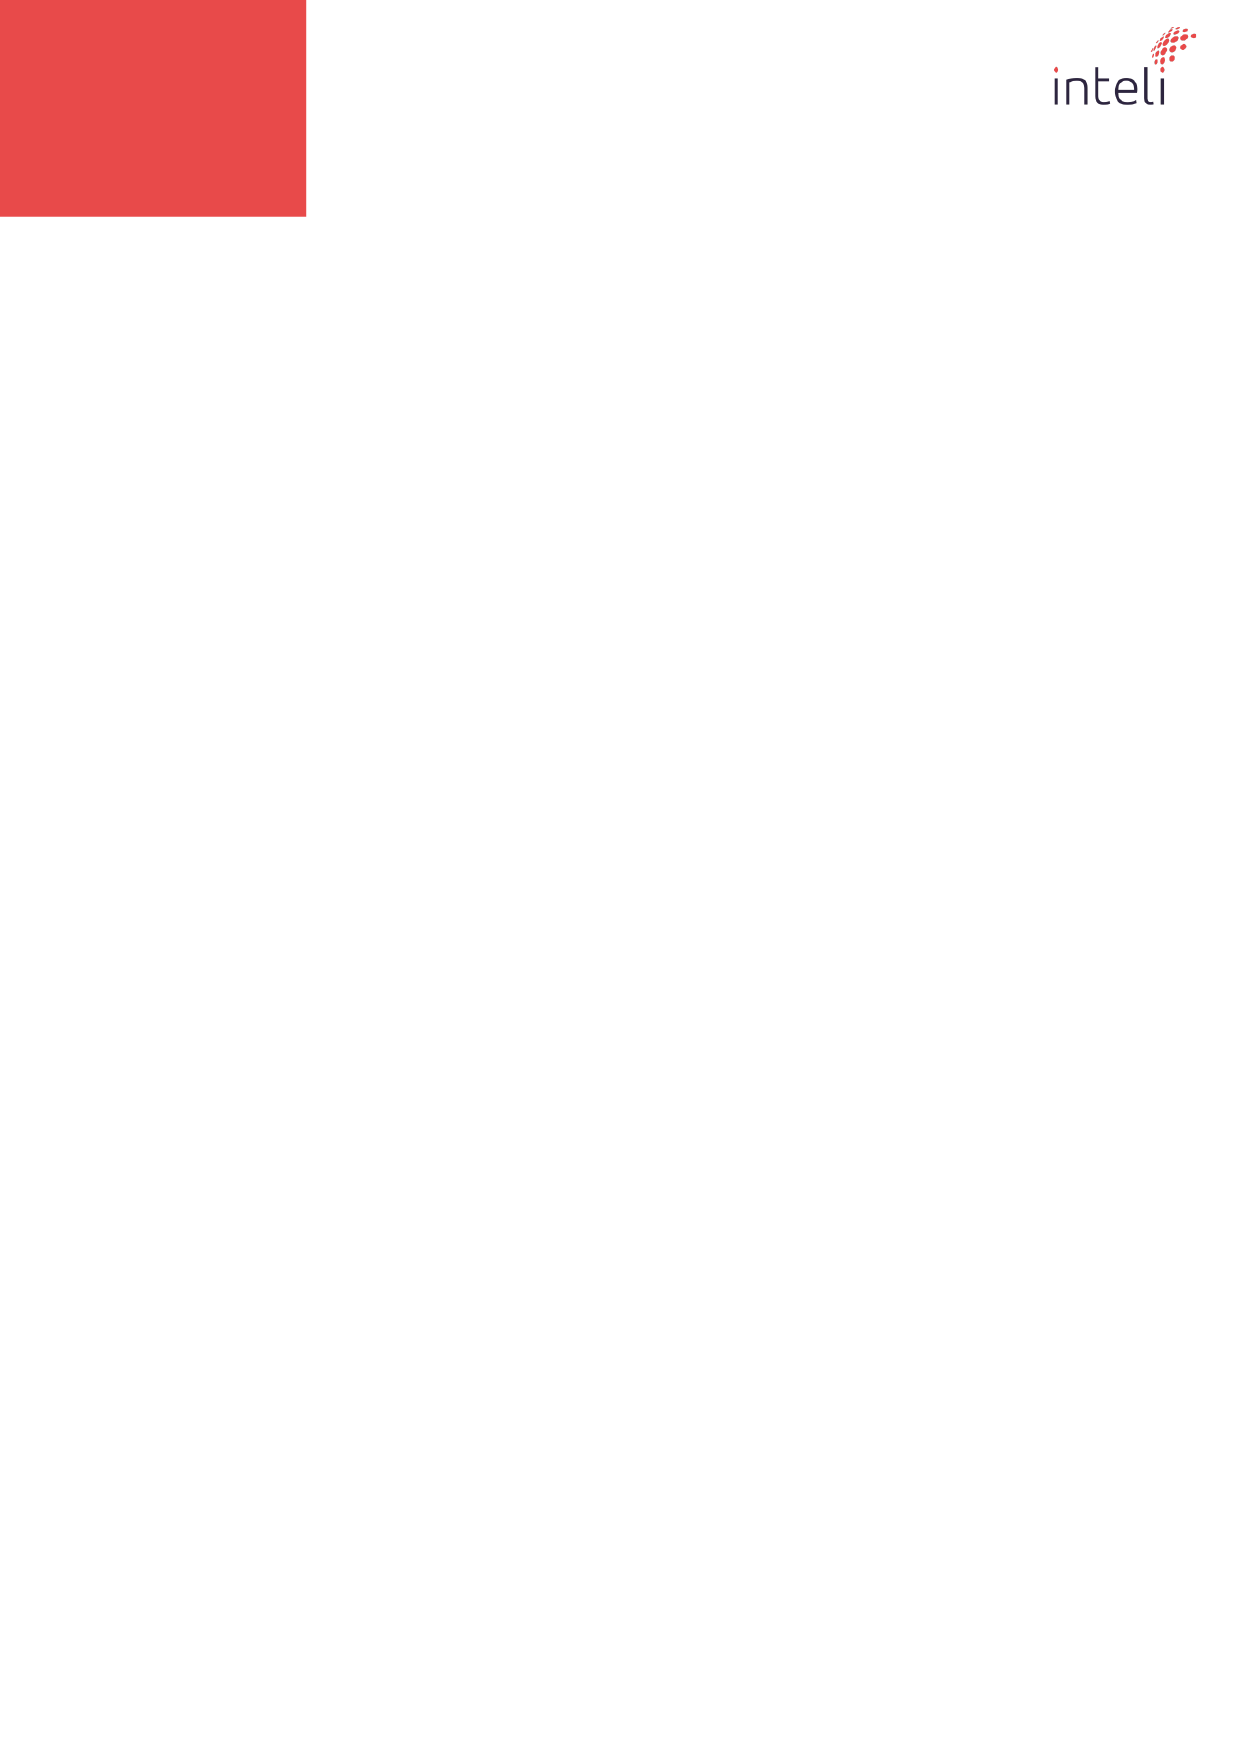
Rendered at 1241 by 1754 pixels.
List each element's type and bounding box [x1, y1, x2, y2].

picture [0, 0, 307, 217]
picture [1054, 27, 1197, 105]
